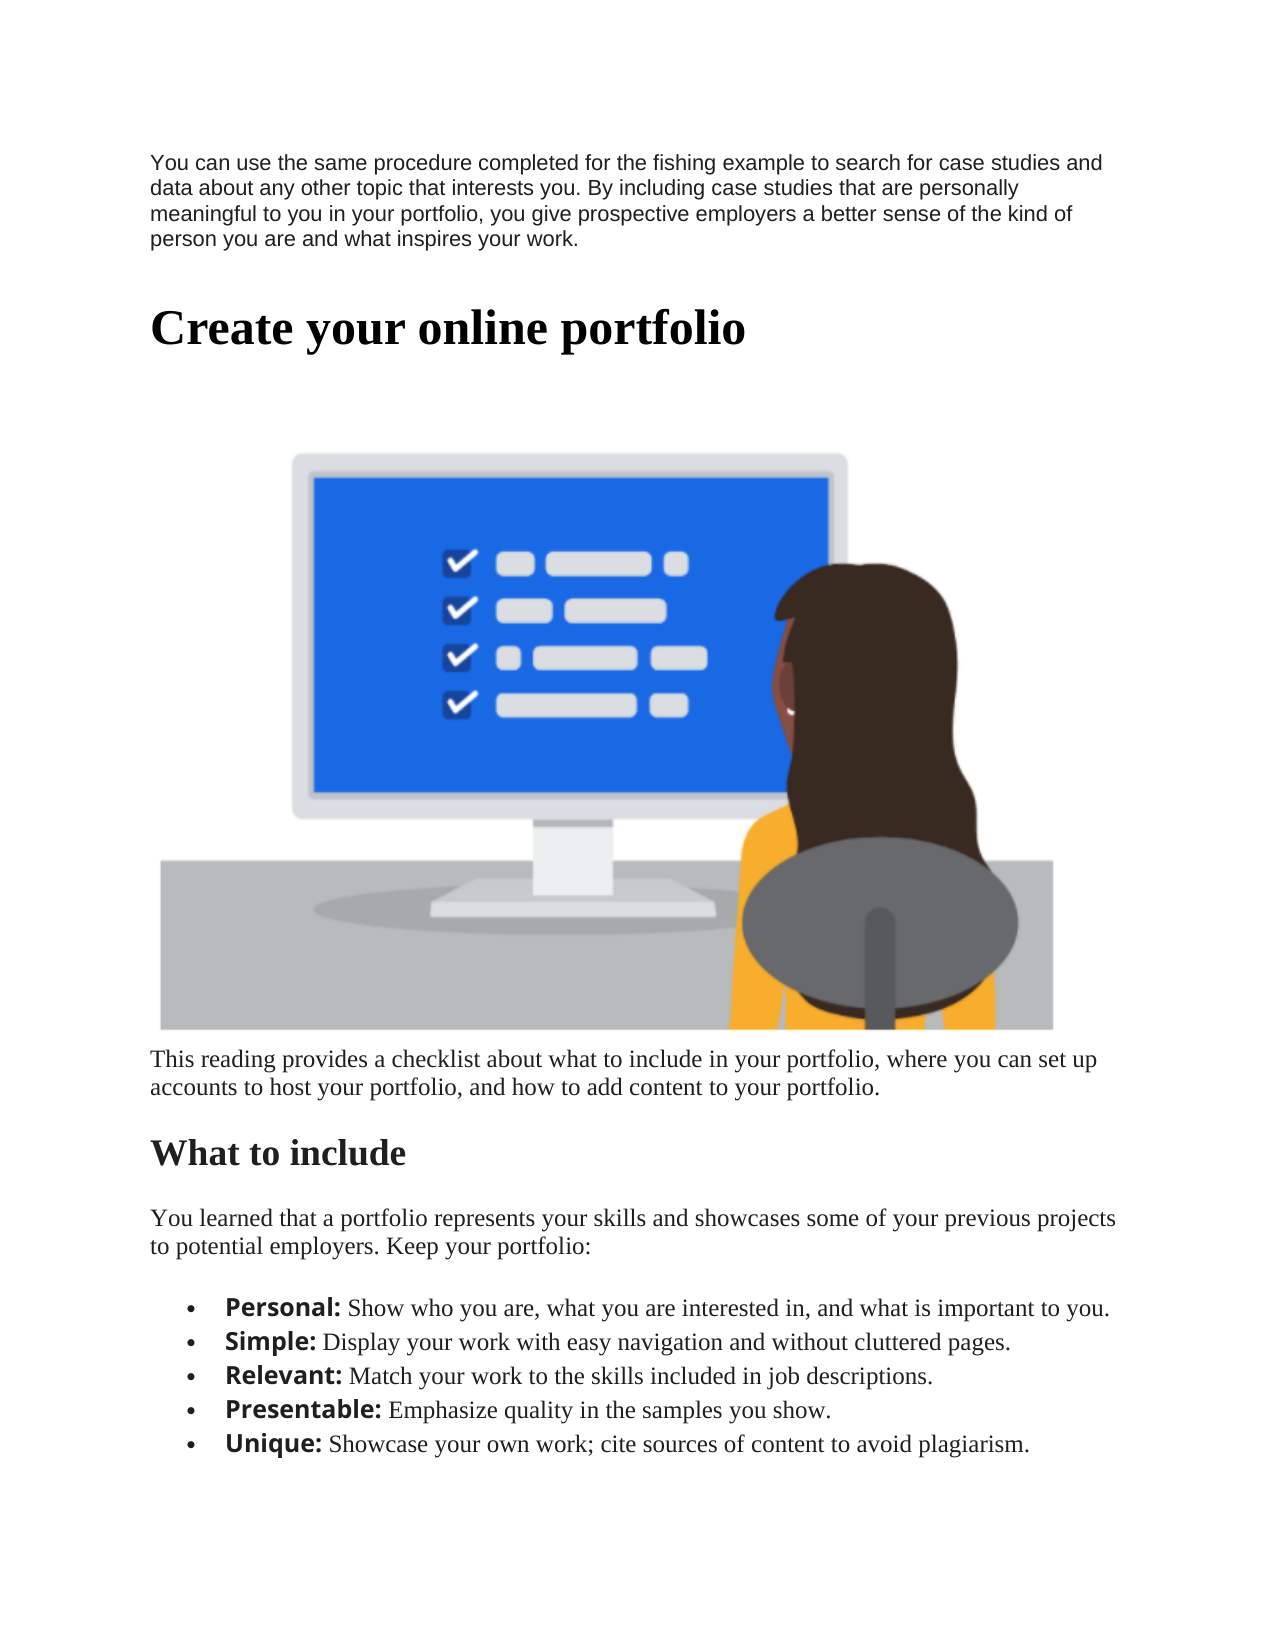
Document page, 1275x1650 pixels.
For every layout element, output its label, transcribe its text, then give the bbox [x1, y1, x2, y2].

text Create your online portfolio [150, 298, 1125, 355]
list Presentable: Emphasize quality in the samples you show. [187, 1392, 1125, 1426]
list Unique: Showcase your own work; cite sources of content to avoid plagiarism. [187, 1426, 1125, 1460]
list Relevant: Match your work to the skills included in job descriptions. [187, 1357, 1125, 1392]
text You can use the same procedure completed for the fishing example to search for case studies and data about any other topic that interests you. By including case studies that are personally meaningful to you in your portfolio, you give prospective employers a better sense of the kind of person you are and what inspires your work. [150, 150, 1125, 251]
text What to include [150, 1130, 1125, 1173]
text You learned that a portfolio represents your skills and showcases some of your previous projects to potential employers. Keep your portfolio: [150, 1203, 1125, 1260]
list Personal: Show who you are, what you are interested in, and what is important to you. [187, 1289, 1125, 1323]
picture [150, 355, 1066, 1044]
text This reading provides a checklist about what to include in your portfolio, where you can set up accounts to host your portfolio, and how to add content to your portfolio. [150, 1044, 1125, 1101]
list Simple: Display your work with easy navigation and without cluttered pages. [187, 1323, 1125, 1357]
